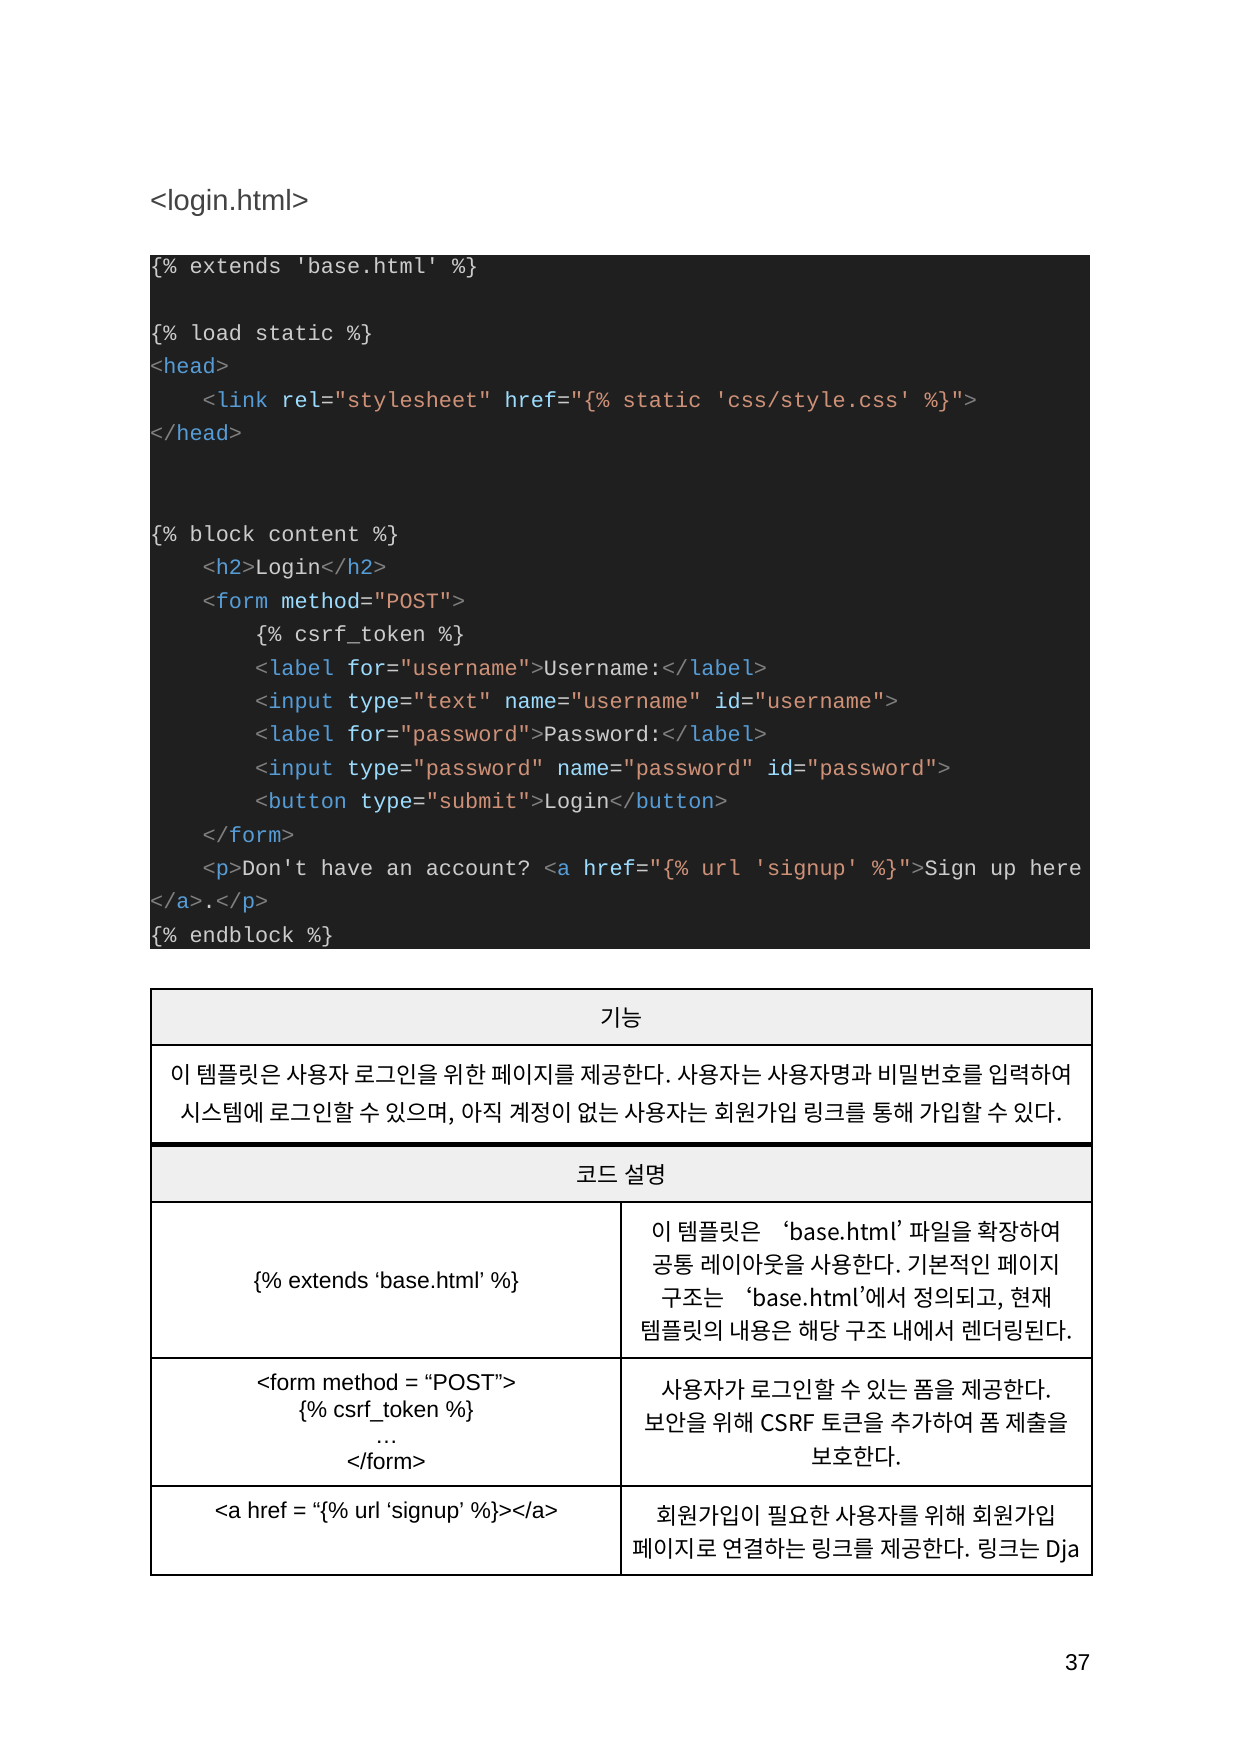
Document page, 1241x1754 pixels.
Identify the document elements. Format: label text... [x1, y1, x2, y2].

table_cell {% extends ‘base.html’ %} [152, 1203, 620, 1357]
table_cell <form method = “POST”> {% csrf_token %} … </form> [152, 1359, 620, 1485]
text <input type="password" name="password" id="password"> [150, 757, 1090, 782]
table_cell 코드 설명 [152, 1147, 1091, 1201]
text </head> [150, 423, 1090, 447]
text {% csrf_token %} [150, 623, 1090, 648]
text <link rel="stylesheet" href="{% static 'css/style.css' %}"> [150, 389, 1090, 414]
table_cell <a href = “{% url ‘signup’ %}></a> [152, 1487, 620, 1574]
text <label for="password">Password:</label> [150, 723, 1090, 748]
text {% endblock %} [150, 924, 1090, 949]
table_cell 이 템플릿은 ‘base.html’ 파일을 확장하여 공통 레이아웃을 사용한다. 기본적인 페이지 구조는 ‘base.html’에서 정의되고, 현재 템플릿의 내용은 해당 구조 내에서 렌더링된다. [622, 1203, 1091, 1357]
text <label for="username">Username:</label> [150, 657, 1090, 681]
subtitle <login.html> [150, 183, 1090, 217]
text <form method="POST"> [150, 590, 1090, 614]
table_cell 이 템플릿은 사용자 로그인을 위한 페이지를 제공한다. 사용자는 사용자명과 비밀번호를 입력하여 시스템에 로그인할 수 있으며, 아직 계정이 없는 사용자는 회원가입 링크를 통해 가입할 수 있다. [152, 1046, 1091, 1142]
text <h2>Login</h2> [150, 556, 1090, 581]
text {% block content %} [150, 523, 1090, 548]
table_cell 회원가입이 필요한 사용자를 위해 회원가입 페이지로 연결하는 링크를 제공한다. 링크는 Django의 URL 태그를 사용하여 동적으로 처리된다. [622, 1487, 1091, 1574]
text {% load static %} [150, 322, 1090, 347]
text <p>Don't have an account? <a href="{% url 'signup' %}">Sign up here</a>.</p> [150, 857, 1090, 916]
text {% extends 'base.html' %} [150, 255, 1090, 280]
text <button type="submit">Login</button> [150, 790, 1090, 815]
table_header 기능 [152, 990, 1091, 1044]
text <input type="text" name="username" id="username"> [150, 690, 1090, 715]
text <head> [150, 356, 1090, 381]
text </form> [150, 824, 1090, 849]
table_cell 사용자가 로그인할 수 있는 폼을 제공한다. 보안을 위해 CSRF 토큰을 추가하여 폼 제출을 보호한다. [622, 1359, 1091, 1485]
